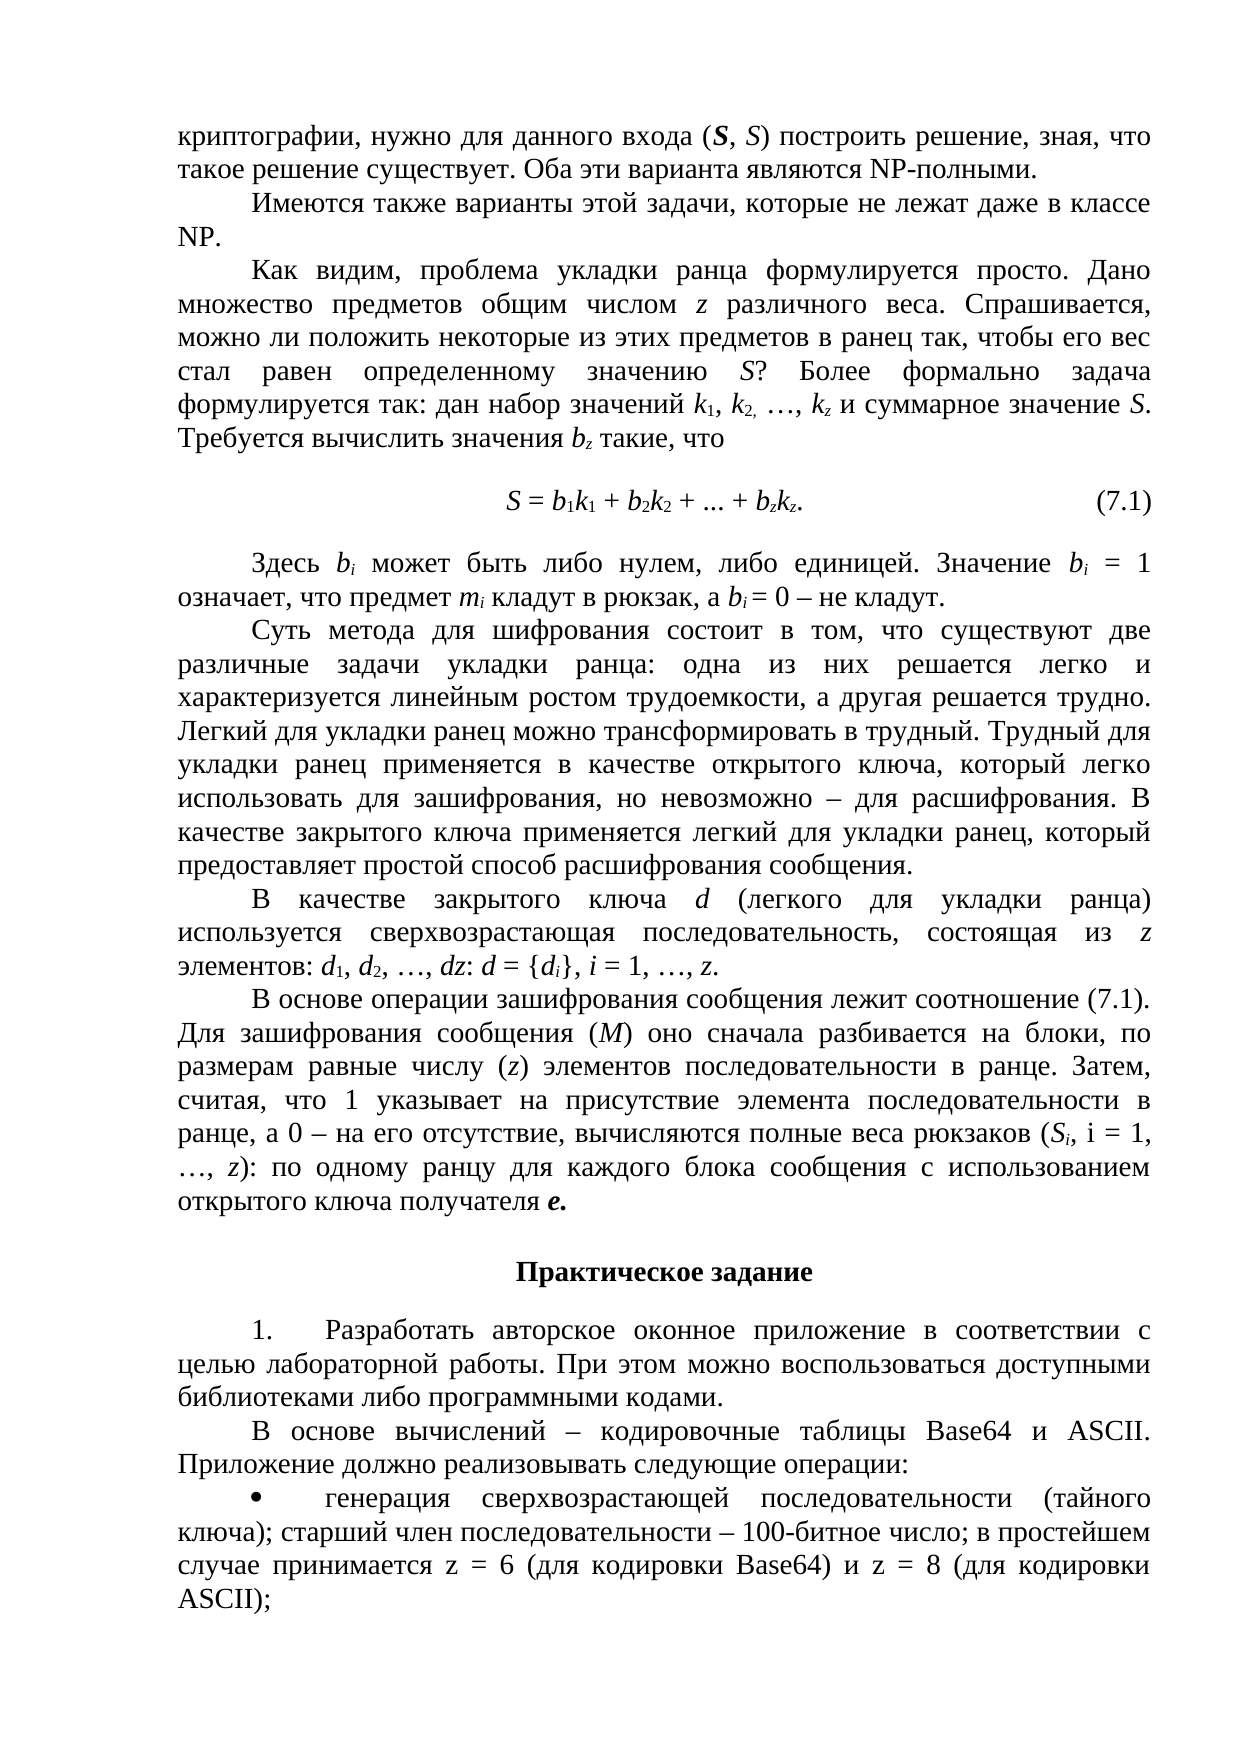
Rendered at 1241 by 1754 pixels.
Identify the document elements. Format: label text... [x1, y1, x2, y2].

text Как видим, проблема укладки ранца формулируется просто. Дано множество предметов общим числом z различного веса. Спрашивается, можно ли положить некоторые из этих предметов в ранец так, чтобы его вес стал равен определенному значению S? Более формально задача формулируется так: дан набор значений k1, k2, …, kz и суммарное значение S. Требуется вычислить значения bz такие, что [177, 252, 1152, 453]
text S = b1k1 + b2k2 + ... + bzkz. (7.1) [177, 483, 1152, 516]
text В основе вычислений – кодировочные таблицы Base64 и ASCII. Приложение должно реализовывать следующие операции: [177, 1413, 1152, 1480]
list Разработать авторское оконное приложение в соответствии с целью лабораторной работы. При этом можно воспользоваться доступными библиотеками либо программными кодами. [177, 1312, 1152, 1413]
text Суть метода для шифрования состоит в том, что существуют две различные задачи укладки ранца: одна из них решается легко и характеризуется линейным ростом трудоемкости, а другая решается трудно. Легкий для укладки ранец можно трансформировать в трудный. Трудный для укладки ранец применяется в качестве открытого ключа, который легко использовать для зашифрования, но невозможно – для расшифрования. В качестве закрытого ключа применяется легкий для укладки ранец, который предоставляет простой способ расшифрования сообщения. [177, 612, 1152, 881]
text Практическое задание [177, 1254, 1152, 1287]
text Имеются также варианты этой задачи, которые не лежат даже в классе NP. [177, 185, 1152, 252]
text В основе операции зашифрования сообщения лежит соотношение (7.1). Для зашифрования сообщения (М) оно сначала разбивается на блоки, по размерам равные числу (z) элементов последовательности в ранце. Затем, считая, что 1 указывает на присутствие элемента последовательности в ранце, а 0 – на его отсутствие, вычисляются полные веса рюкзаков (Si, i = 1, …, z): по одному ранцу для каждого блока сообщения с использованием открытого ключа получателя e. [177, 981, 1152, 1216]
text Здесь bi может быть либо нулем, либо единицей. Значение bi = 1 означает, что предмет mi кладут в рюкзак, а bi = 0 – не кладут. [177, 545, 1152, 612]
text В качестве закрытого ключа d (легкого для укладки ранца) используется сверхвозрастающая последовательность, состоящая из z элементов: d1, d2, …, dz: d = {di}, i = 1, …, z. [177, 881, 1152, 981]
list генерация сверхвозрастающей последовательности (тайного ключа); старший член последовательности – 100-битное число; в простейшем случае принимается z = 6 (для кодировки Base64) и z = 8 (для кодировки ASCII); [177, 1480, 1152, 1614]
